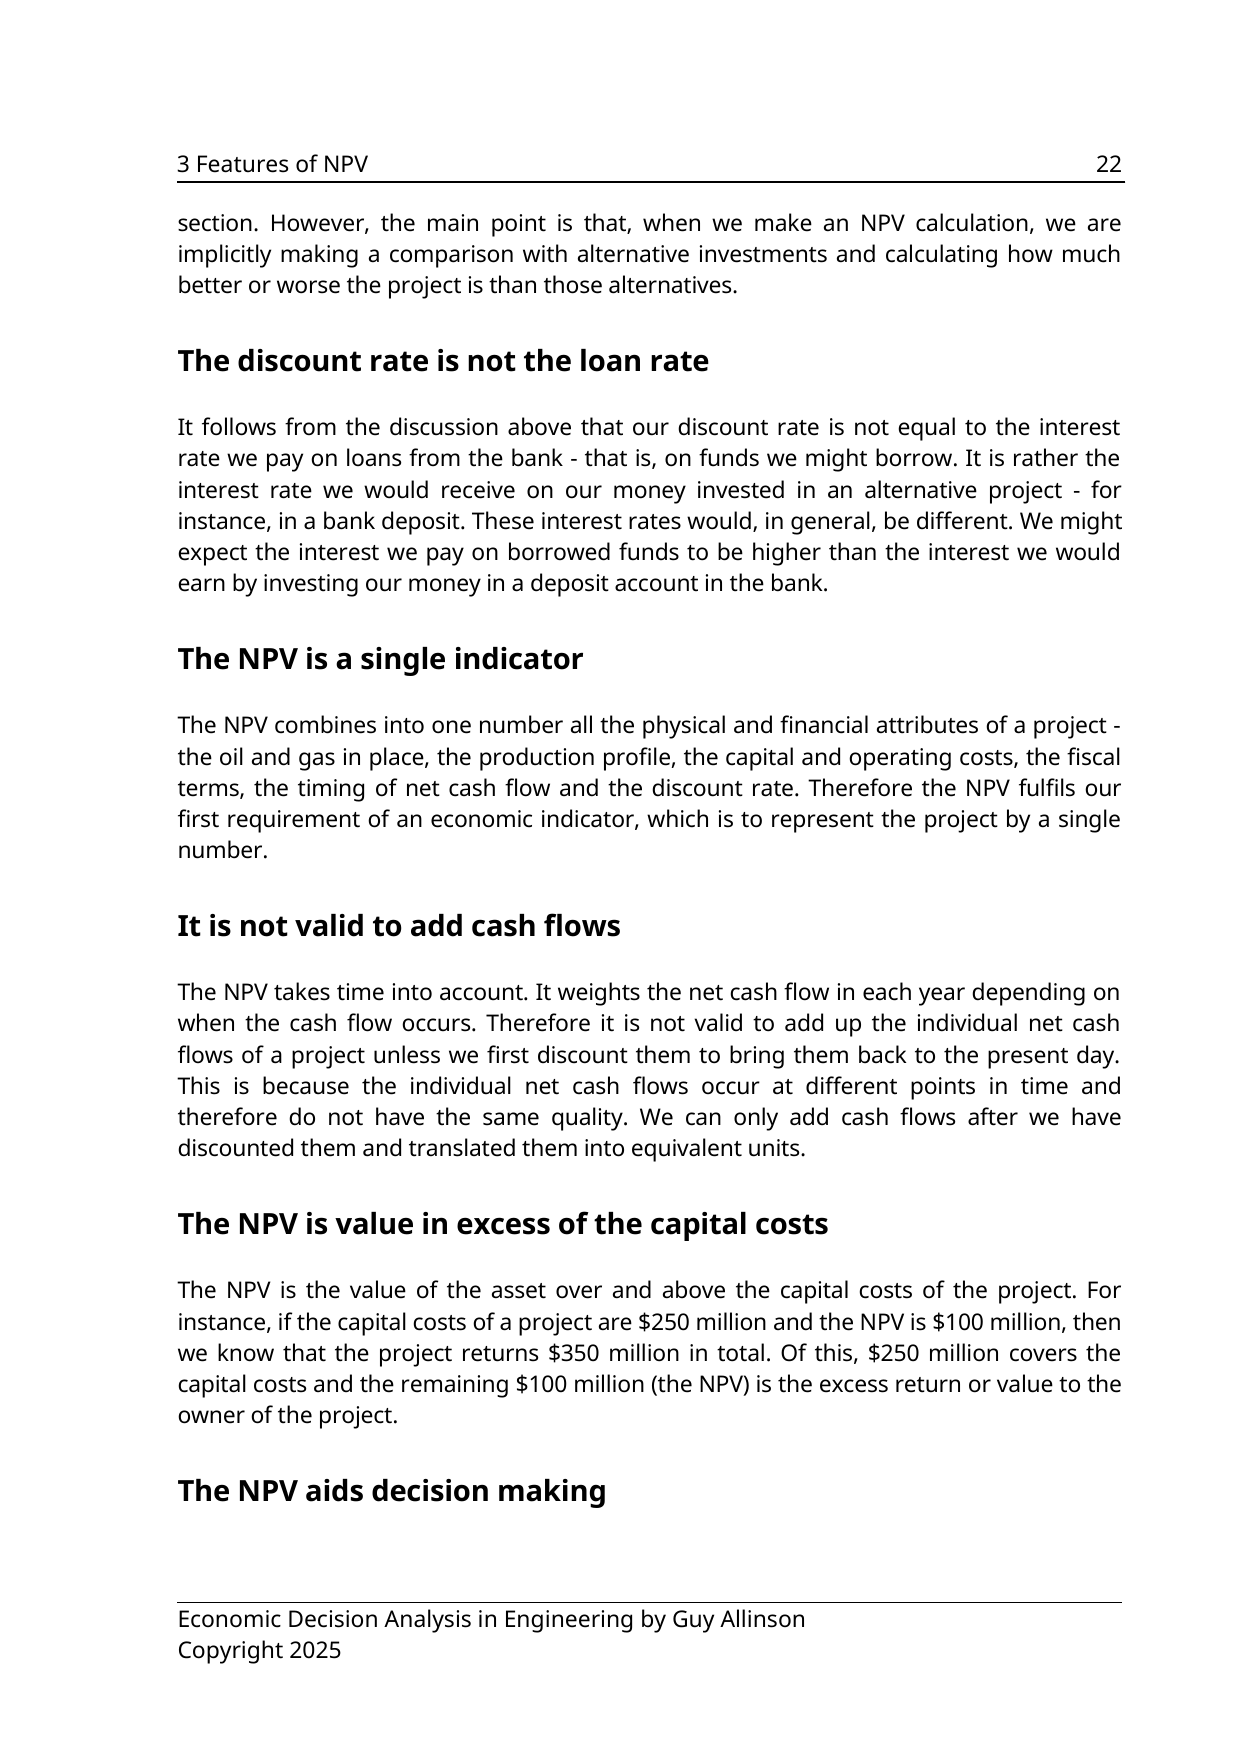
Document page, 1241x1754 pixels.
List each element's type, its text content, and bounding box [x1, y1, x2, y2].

text The discount rate is not the loan rate [177, 340, 1122, 380]
text The NPV is value in excess of the capital costs [177, 1203, 1122, 1243]
text The NPV takes time into account. It weights the net cash flow in each year depending on when the cash flow occurs. Therefore it is not valid to add up the individual net cash flows of a project unless we first discount them to bring them back to the present day. This is because the individual net cash flows occur at different points in time and therefore do not have the same quality. We can only add cash flows after we have discounted them and translated them into equivalent units. [177, 976, 1122, 1164]
text The NPV aids decision making [177, 1470, 1122, 1510]
text It follows from the discussion above that our discount rate is not equal to the interest rate we pay on loans from the bank - that is, on funds we might borrow. It is rather the interest rate we would receive on our money invested in an alternative project - for instance, in a bank deposit. These interest rates would, in general, be different. We might expect the interest we pay on borrowed funds to be higher than the interest we would earn by investing our money in a deposit account in the bank. [177, 411, 1122, 599]
text The NPV combines into one number all the physical and financial attributes of a project - the oil and gas in place, the production profile, the capital and operating costs, the fiscal terms, the timing of net cash flow and the discount rate. Therefore the NPV fulfils our first requirement of an economic indicator, which is to represent the project by a single number. [177, 709, 1122, 866]
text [177, 207, 1122, 301]
text The NPV is the value of the asset over and above the capital costs of the project. For instance, if the capital costs of a project are $250 million and the NPV is $100 million, then we know that the project returns $350 million in total. Of this, $250 million covers the capital costs and the remaining $100 million (the NPV) is the excess return or value to the owner of the project. [177, 1274, 1122, 1431]
text The NPV is a single indicator [177, 638, 1122, 678]
text It is not valid to add cash flows [177, 905, 1122, 945]
